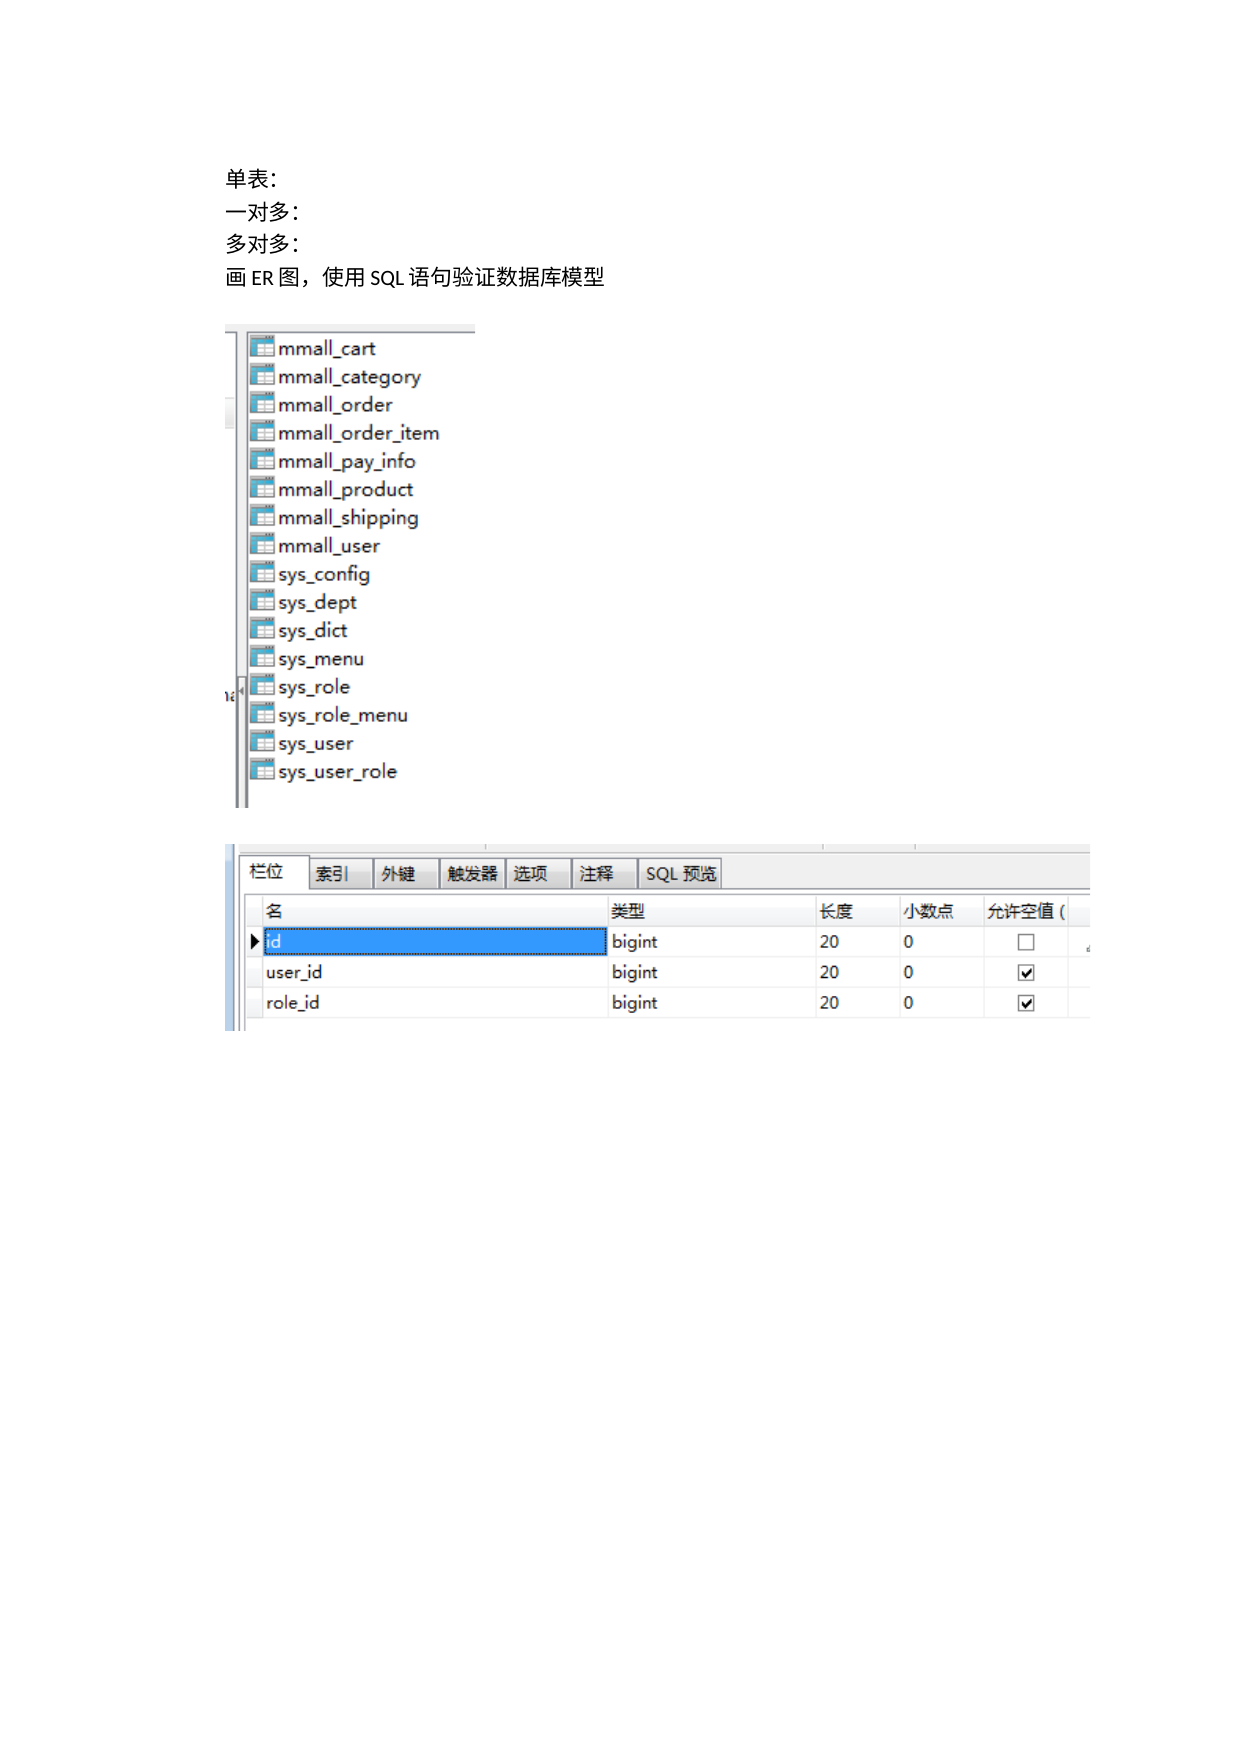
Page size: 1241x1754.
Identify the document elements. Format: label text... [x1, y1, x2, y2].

list 一对多： [225, 194, 1053, 227]
list 多对多： [225, 227, 1053, 259]
list 画ER图，使用SQL语句验证数据库模型 [225, 259, 1053, 292]
picture [225, 844, 1091, 1031]
list 单表： [225, 162, 1053, 194]
picture [225, 324, 476, 808]
